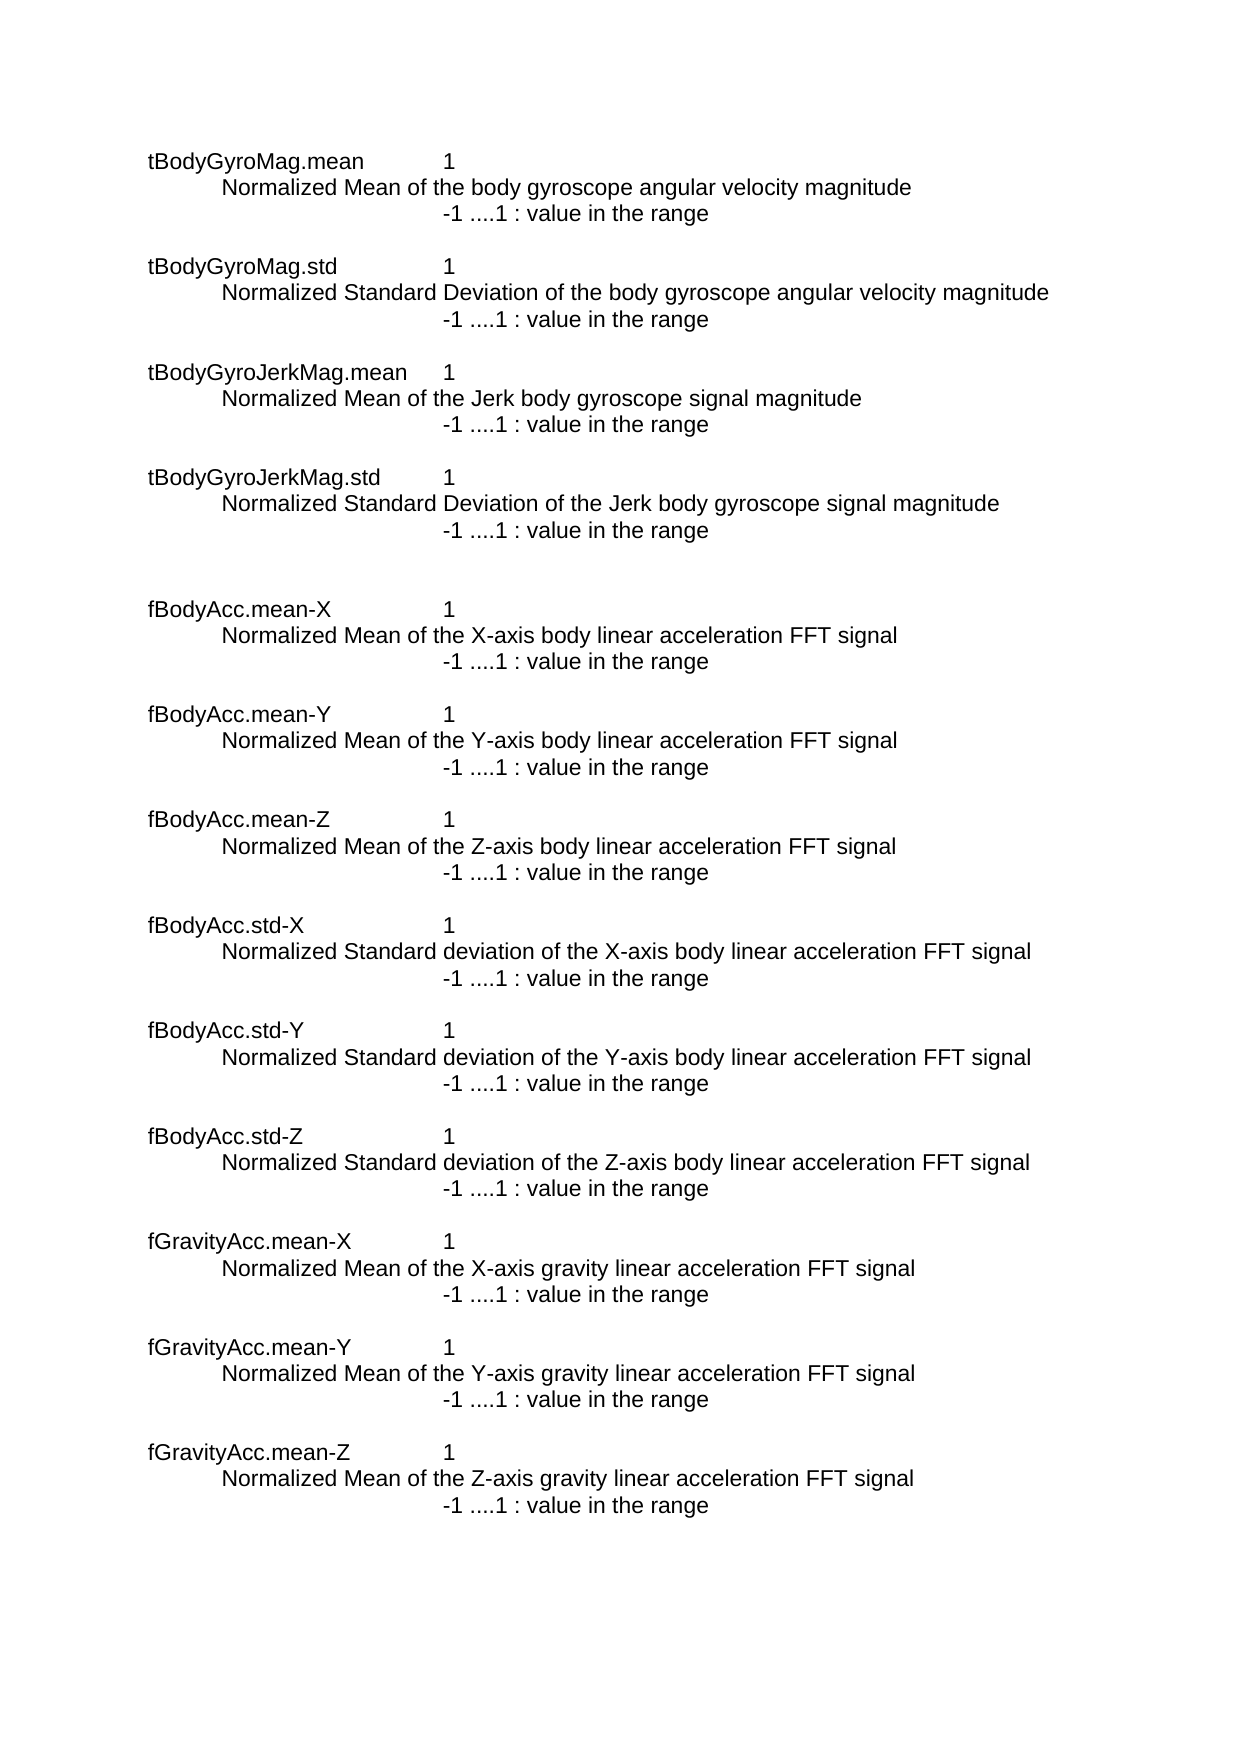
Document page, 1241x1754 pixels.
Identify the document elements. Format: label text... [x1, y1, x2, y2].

text Normalized Mean of the Y-axis body linear acceleration FFT signal [148, 727, 1093, 754]
text fGravityAcc.mean-X 1 [148, 1228, 1093, 1254]
text fBodyAcc.std-X 1 [148, 912, 1093, 938]
text Normalized Mean of the body gyroscope angular velocity magnitude [148, 174, 1093, 200]
text -1 ....1 : value in the range [148, 200, 1093, 227]
text tBodyGyroMag.std 1 [148, 253, 1093, 279]
text -1 ....1 : value in the range [148, 411, 1093, 437]
text fBodyAcc.mean-X 1 [148, 596, 1093, 622]
text -1 ....1 : value in the range [148, 1492, 1093, 1518]
text -1 ....1 : value in the range [148, 1386, 1093, 1413]
text Normalized Standard deviation of the X-axis body linear acceleration FFT signal [148, 938, 1093, 964]
text Normalized Mean of the X-axis body linear acceleration FFT signal [148, 622, 1093, 648]
text -1 ....1 : value in the range [148, 964, 1093, 991]
text Normalized Standard deviation of the Z-axis body linear acceleration FFT signal [148, 1149, 1093, 1175]
text -1 ....1 : value in the range [148, 306, 1093, 332]
text fBodyAcc.mean-Y 1 [148, 701, 1093, 727]
text Normalized Mean of the X-axis gravity linear acceleration FFT signal [148, 1254, 1093, 1281]
text -1 ....1 : value in the range [148, 1175, 1093, 1202]
text tBodyGyroMag.mean 1 [148, 148, 1093, 174]
text Normalized Mean of the Y-axis gravity linear acceleration FFT signal [148, 1360, 1093, 1386]
text fBodyAcc.std-Y 1 [148, 1017, 1093, 1044]
text -1 ....1 : value in the range [148, 1070, 1093, 1096]
text Normalized Standard deviation of the Y-axis body linear acceleration FFT signal [148, 1044, 1093, 1070]
text -1 ....1 : value in the range [148, 1281, 1093, 1307]
text -1 ....1 : value in the range [148, 754, 1093, 780]
text Normalized Standard Deviation of the body gyroscope angular velocity magnitude [148, 279, 1093, 306]
text -1 ....1 : value in the range [148, 517, 1093, 543]
text Normalized Mean of the Jerk body gyroscope signal magnitude [148, 385, 1093, 411]
text fGravityAcc.mean-Z 1 [148, 1439, 1093, 1465]
text Normalized Mean of the Z-axis gravity linear acceleration FFT signal [148, 1465, 1093, 1492]
text tBodyGyroJerkMag.std 1 [148, 464, 1093, 490]
text -1 ....1 : value in the range [148, 648, 1093, 675]
text fBodyAcc.mean-Z 1 [148, 806, 1093, 833]
text -1 ....1 : value in the range [148, 859, 1093, 886]
text fGravityAcc.mean-Y 1 [148, 1333, 1093, 1360]
text Normalized Mean of the Z-axis body linear acceleration FFT signal [148, 833, 1093, 859]
text Normalized Standard Deviation of the Jerk body gyroscope signal magnitude [148, 490, 1093, 517]
text fBodyAcc.std-Z 1 [148, 1123, 1093, 1149]
text tBodyGyroJerkMag.mean 1 [148, 358, 1093, 385]
